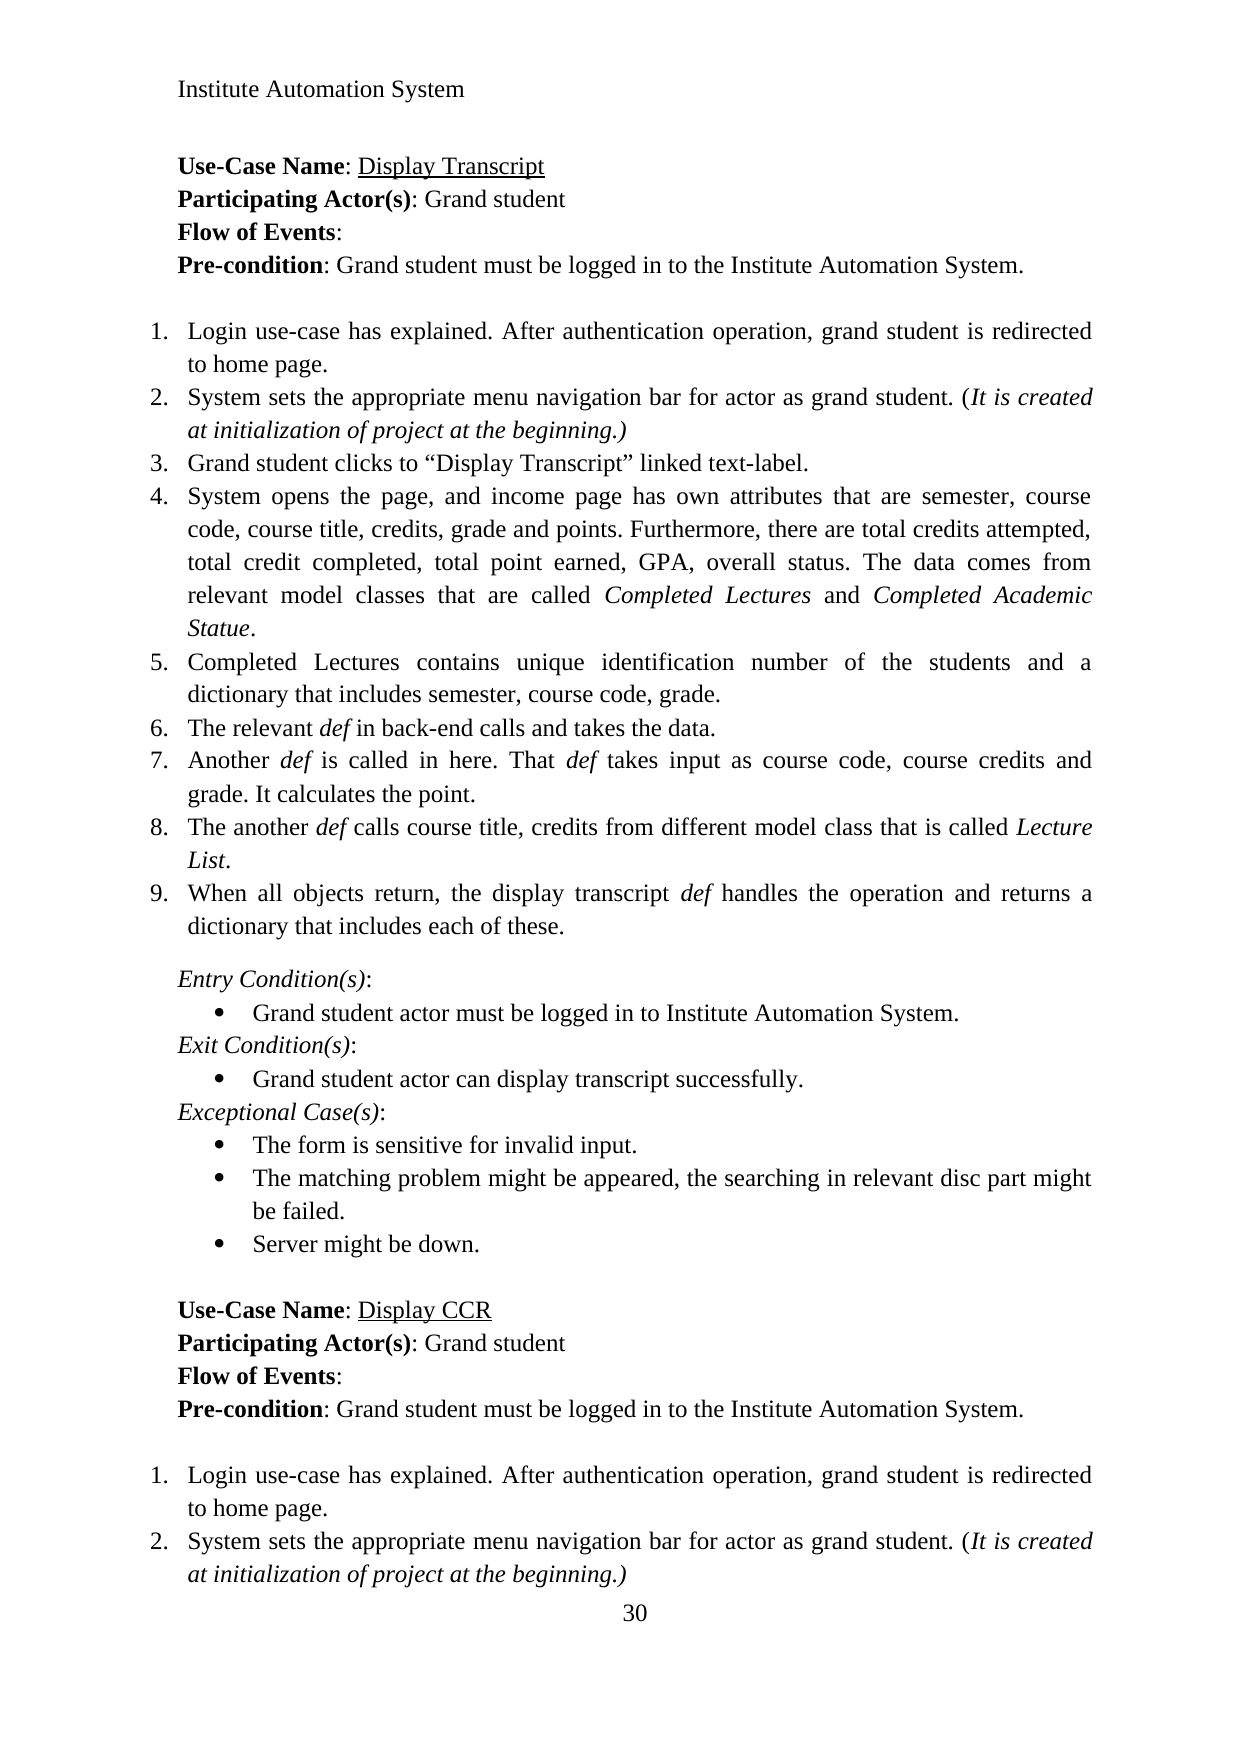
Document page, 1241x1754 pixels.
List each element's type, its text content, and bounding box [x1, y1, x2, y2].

text Pre-condition: Grand student must be logged in to the Institute Automation System. [177, 1394, 1093, 1423]
list System sets the appropriate menu navigation bar for actor as grand student. (It is created at initialization of project at the beginning.) [150, 382, 1093, 444]
list System sets the appropriate menu navigation bar for actor as grand student. (It is created at initialization of project at the beginning.) [150, 1526, 1093, 1588]
list Server might be down. [215, 1229, 1093, 1257]
list When all objects return, the display transcript def handles the operation and returns a dictionary that includes each of these. [150, 878, 1093, 939]
text Flow of Events: [177, 217, 1093, 246]
list Completed Lectures contains unique identification number of the students and a dictionary that includes semester, course code, grade. [150, 647, 1093, 708]
list Login use-case has explained. After authentication operation, grand student is redirected to home page. [150, 1460, 1093, 1522]
text Pre-condition: Grand student must be logged in to the Institute Automation System. [177, 250, 1093, 279]
list The relevant def in back-end calls and takes the data. [150, 713, 1093, 741]
list The matching problem might be appeared, the searching in relevant disc part might be failed. [215, 1163, 1093, 1224]
text Entry Condition(s): [148, 964, 1093, 993]
text Participating Actor(s): Grand student [148, 184, 1093, 213]
list The another def calls course title, credits from different model class that is called Lecture List. [150, 812, 1093, 873]
text Use-Case Name: Display Transcript [148, 151, 1093, 180]
list Login use-case has explained. After authentication operation, grand student is redirected to home page. [150, 316, 1093, 378]
list System opens the page, and income page has own attributes that are semester, course code, course title, credits, grade and points. Furthermore, there are total credits attempted, total credit completed, total point earned, GPA, overall status. The data comes from relevant model classes that are called Completed Lectures and Completed Academic Statue. [150, 481, 1093, 642]
text Use-Case Name: Display CCR [148, 1295, 1093, 1323]
list The form is sensitive for invalid input. [215, 1130, 1093, 1158]
list Grand student actor can display transcript successfully. [215, 1064, 1093, 1092]
text Exceptional Case(s): [148, 1097, 1093, 1125]
list Grand student clicks to “Display Transcript” linked text-label. [150, 448, 1093, 477]
text Participating Actor(s): Grand student [148, 1328, 1093, 1357]
text Flow of Events: [177, 1361, 1093, 1389]
list Grand student actor must be logged in to Institute Automation System. [215, 998, 1093, 1026]
text Exit Condition(s): [148, 1031, 1093, 1059]
list Another def is called in here. That def takes input as course code, course credits and grade. It calculates the point. [150, 746, 1093, 807]
